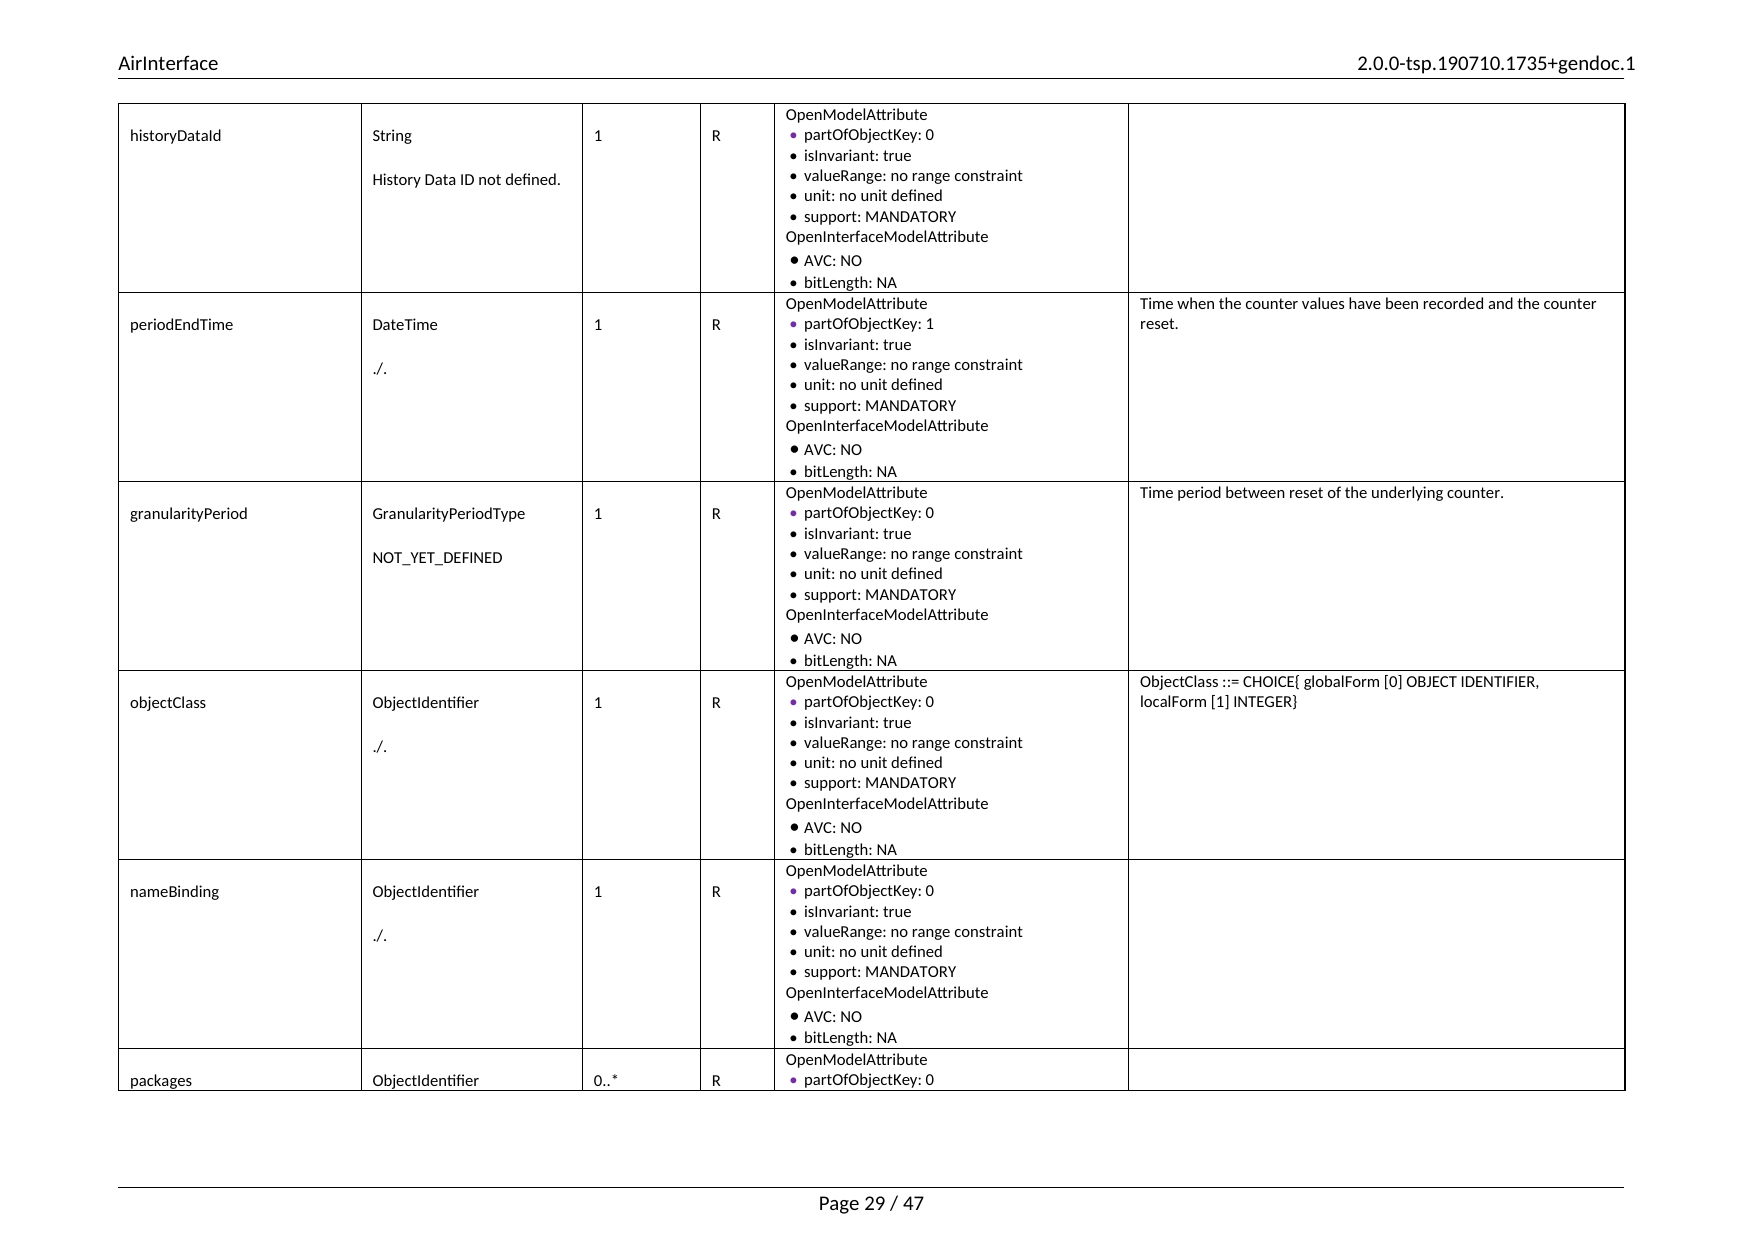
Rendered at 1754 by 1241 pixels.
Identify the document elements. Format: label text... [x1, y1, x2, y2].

table_cell GranularityPeriodType NOT_YET_DEFINED [362, 482, 582, 670]
table_cell 0..* [583, 1049, 700, 1090]
table_cell periodEndTime [119, 293, 361, 481]
table_cell objectClass [119, 671, 361, 859]
table_cell [1129, 104, 1624, 292]
table_cell DateTime ./. [362, 293, 582, 481]
table_cell R [701, 293, 774, 481]
table_cell [1129, 860, 1624, 1048]
table_cell R [701, 104, 774, 292]
table_cell String History Data ID not defined. [362, 104, 582, 292]
table_cell historyDataId [119, 104, 361, 292]
table_cell granularityPeriod [119, 482, 361, 670]
table_cell R [701, 482, 774, 670]
table_cell R [701, 860, 774, 1048]
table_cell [362, 1049, 582, 1090]
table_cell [775, 1049, 1128, 1090]
table_cell 1 [583, 860, 700, 1048]
table_cell 1 [583, 482, 700, 670]
table_cell Time period between reset of the underlying counter. [1129, 482, 1624, 670]
table_cell ObjectIdentifier ./. [362, 860, 582, 1048]
table_cell nameBinding [119, 860, 361, 1048]
table_cell R [701, 671, 774, 859]
table_cell OpenModelAttribute • partOfObjectKey: 1 • isInvariant: true • valueRange: no range constraint • unit: no unit defined • support: MANDATORY OpenInterfaceModelAttribute • AVC: NO • bitLength: NA [775, 293, 1128, 481]
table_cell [775, 104, 1128, 292]
table_cell 1 [583, 104, 700, 292]
table_cell packages [119, 1049, 361, 1090]
table_cell R [701, 1049, 774, 1090]
table_cell Time when the counter values have been recorded and the counter reset. [1129, 293, 1624, 481]
table_cell ObjectIdentifier ./. [362, 671, 582, 859]
table_cell ObjectClass ::= CHOICE{ globalForm [0] OBJECT IDENTIFIER, localForm [1] INTEGER} [1129, 671, 1624, 859]
table_cell 1 [583, 293, 700, 481]
table_cell 1 [583, 671, 700, 859]
table_cell [1129, 1049, 1624, 1090]
